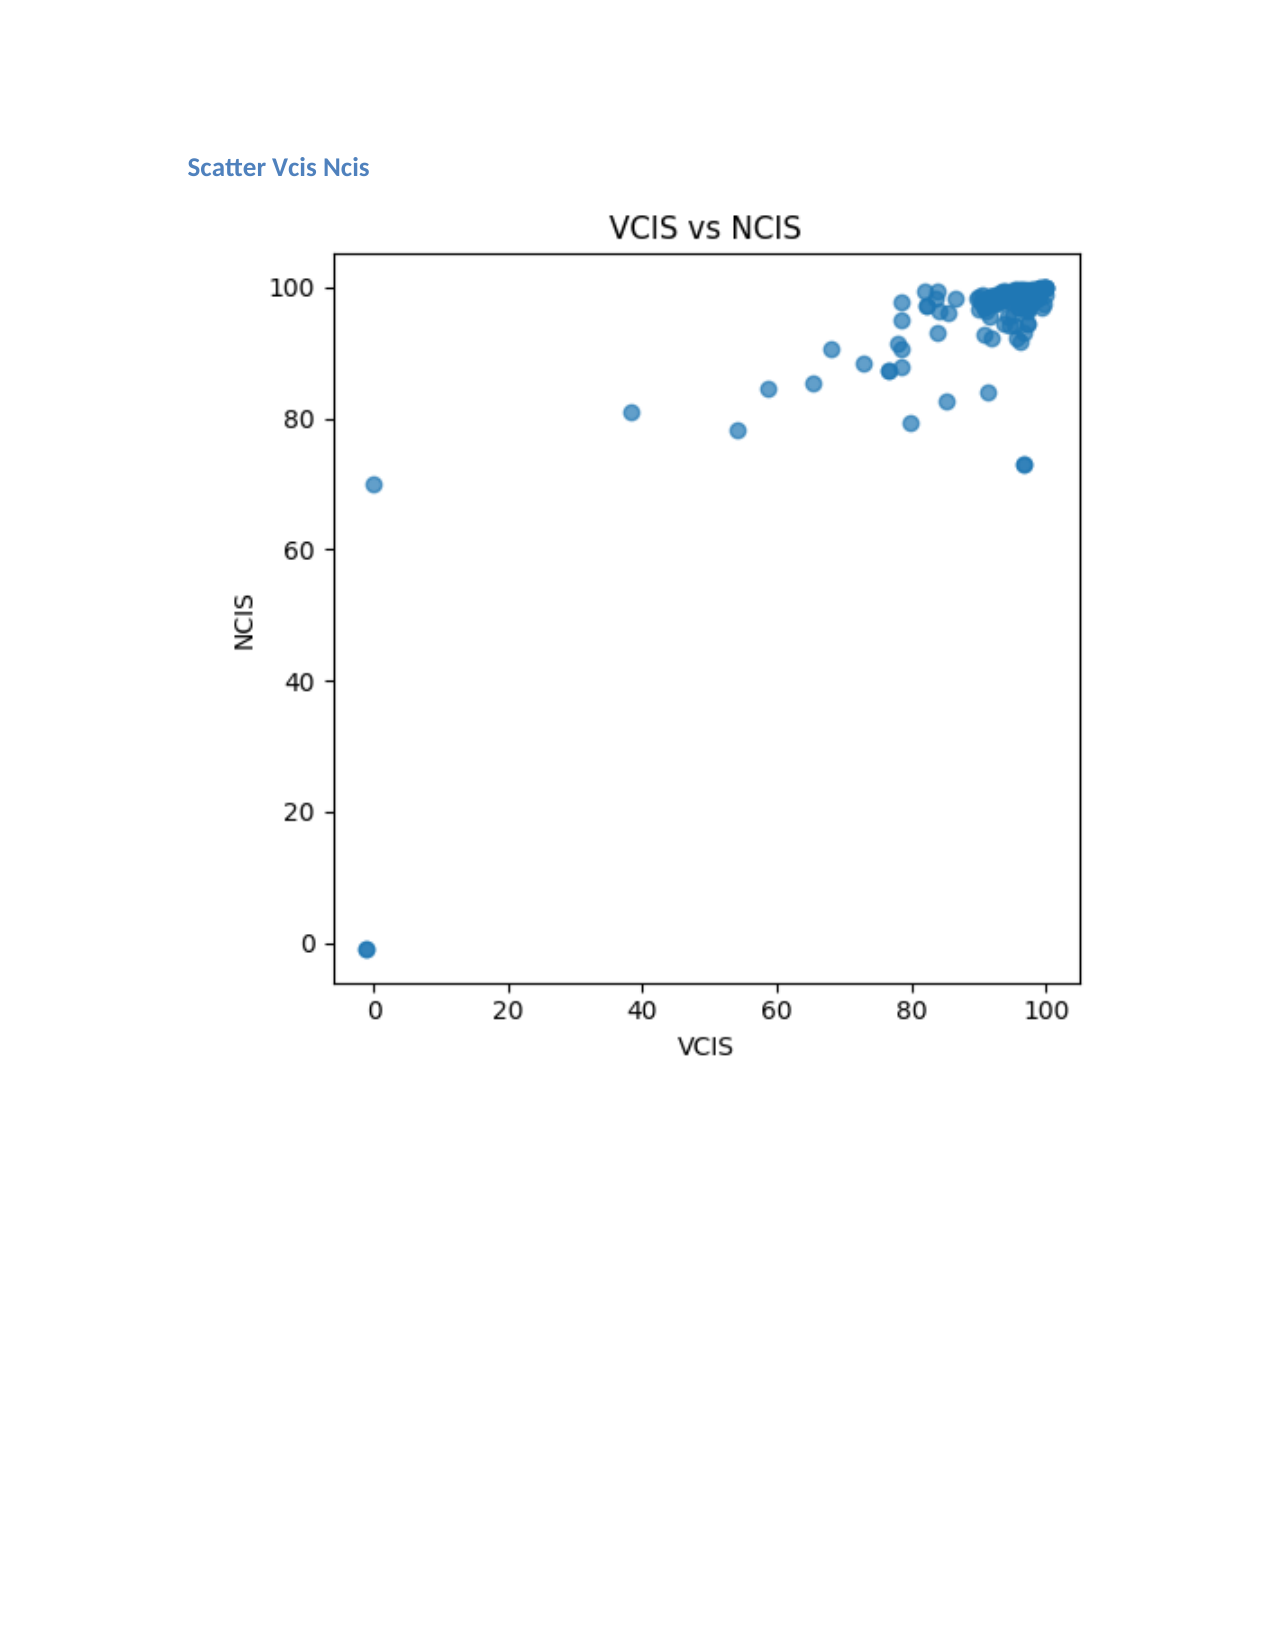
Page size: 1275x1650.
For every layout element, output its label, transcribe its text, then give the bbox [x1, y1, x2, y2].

picture [206, 187, 1107, 1088]
subtitle Scatter Vcis Ncis [187, 150, 1087, 183]
